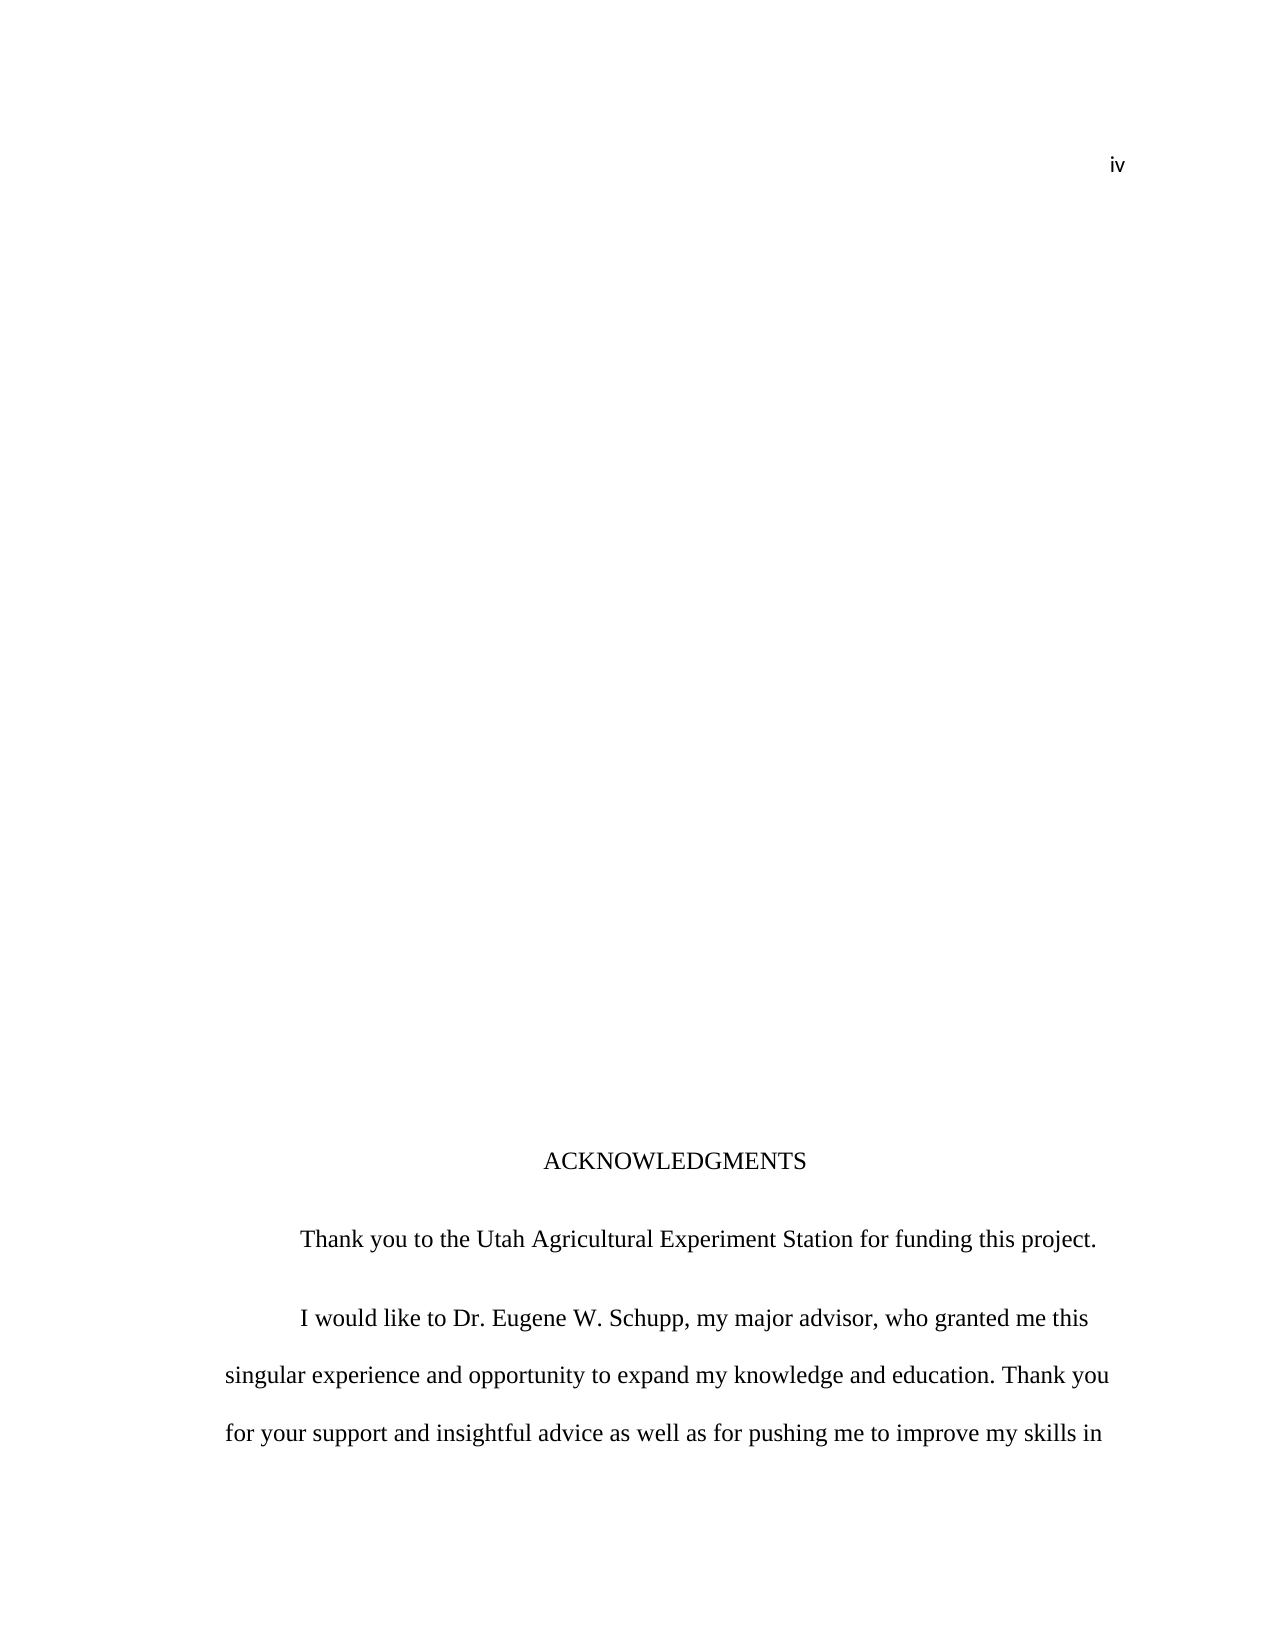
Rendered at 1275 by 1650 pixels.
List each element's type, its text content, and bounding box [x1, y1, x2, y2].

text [225, 1303, 1125, 1446]
text Thank you to the Utah Agricultural Experiment Station for funding this project. [225, 1224, 1125, 1253]
text ACKNOWLEDGMENTS [225, 1146, 1125, 1175]
